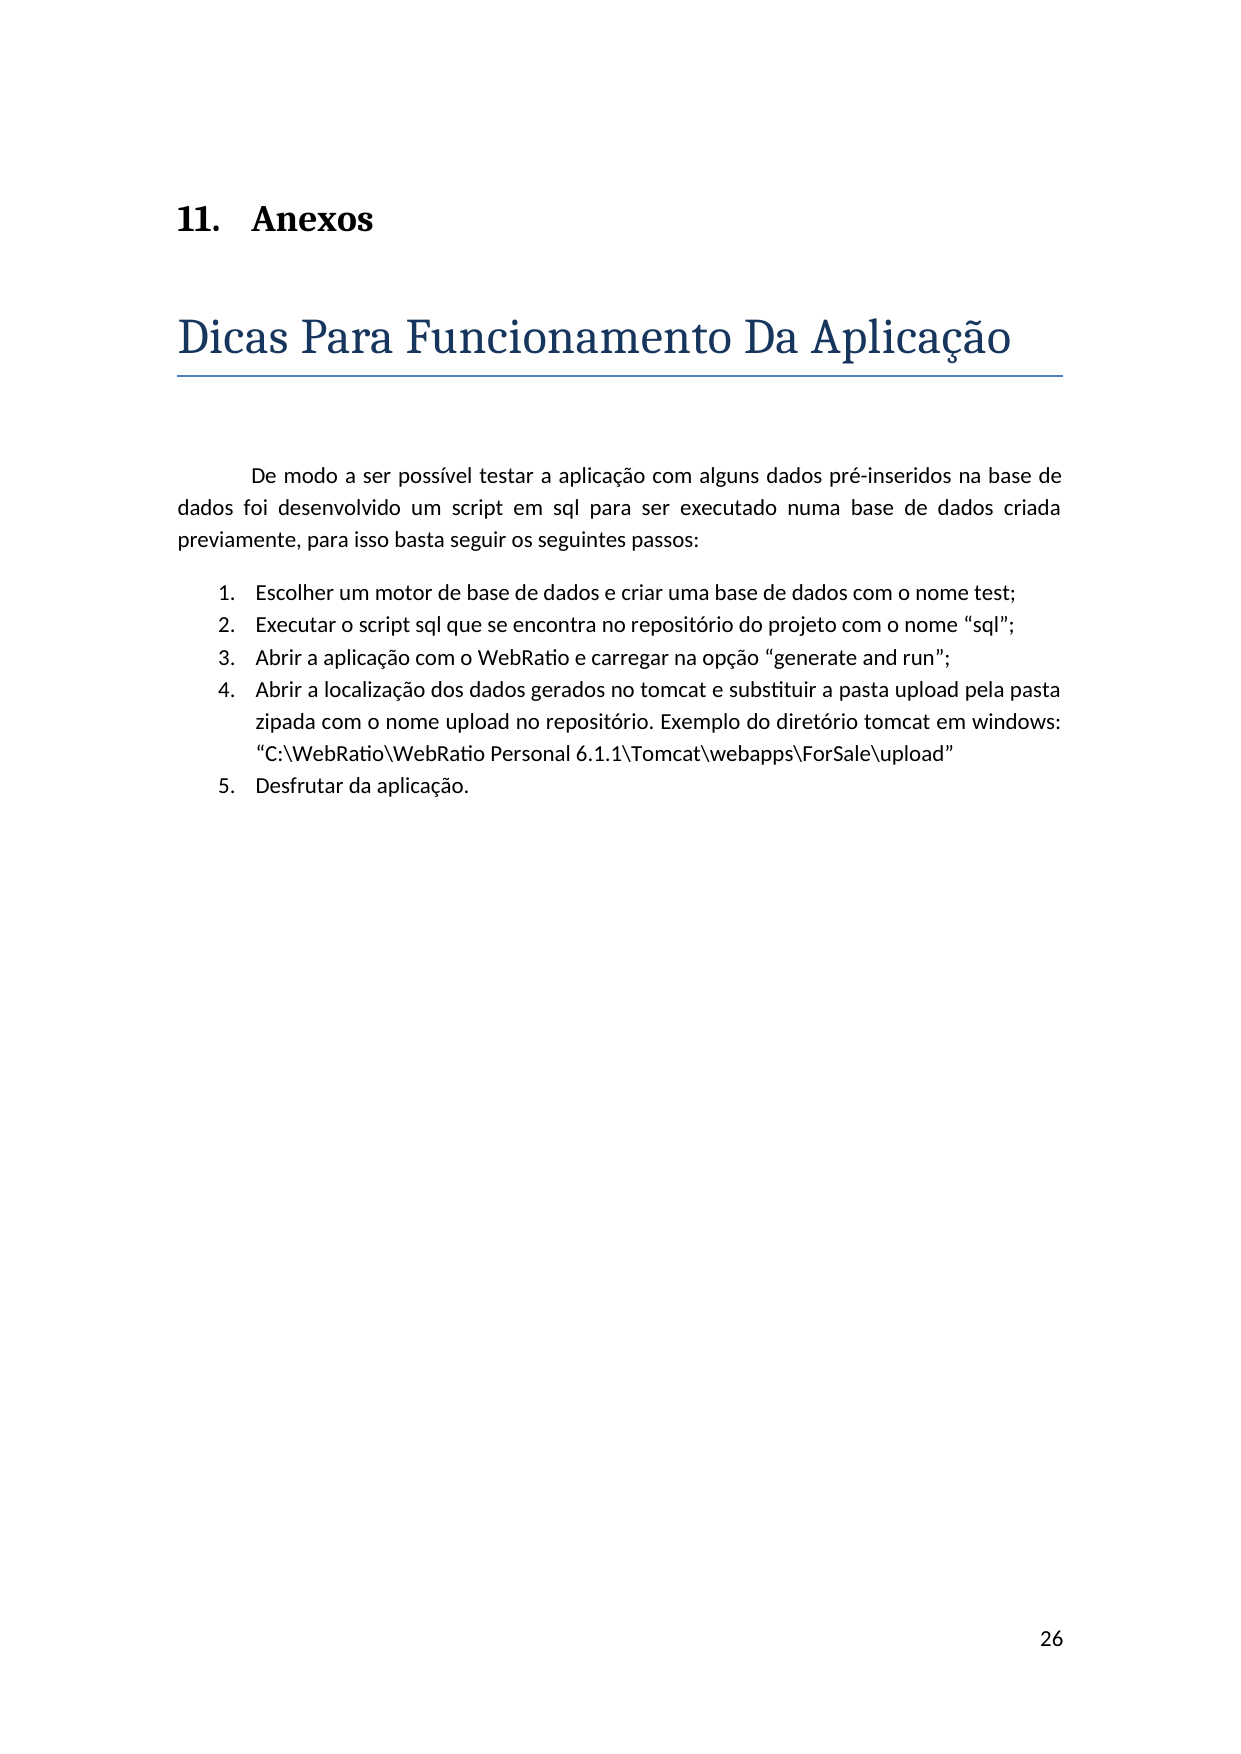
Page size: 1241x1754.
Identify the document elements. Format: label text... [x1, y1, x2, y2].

text Anexos [177, 198, 1063, 241]
list Executar o script sql que se encontra no repositório do projeto com o nome “sql”; [218, 611, 1063, 639]
list Escolher um motor de base de dados e criar uma base de dados com o nome test; [218, 578, 1063, 606]
list Abrir a localização dos dados gerados no tomcat e substituir a pasta upload pela pasta zipada com o nome upload no repositório. Exemplo do diretório tomcat em windows: “C:\WebRatio\WebRatio Personal 6.1.1\Tomcat\webapps\ForSale\upload” [218, 675, 1063, 767]
title Dicas Para Funcionamento Da Aplicação [177, 309, 1063, 375]
list Abrir a aplicação com o WebRatio e carregar na opção “generate and run”; [218, 643, 1063, 671]
text De modo a ser possível testar a aplicação com alguns dados pré-inseridos na base de dados foi desenvolvido um script em sql para ser executado numa base de dados criada previamente, para isso basta seguir os seguintes passos: [177, 461, 1063, 553]
list Desfrutar da aplicação. [218, 772, 1063, 799]
